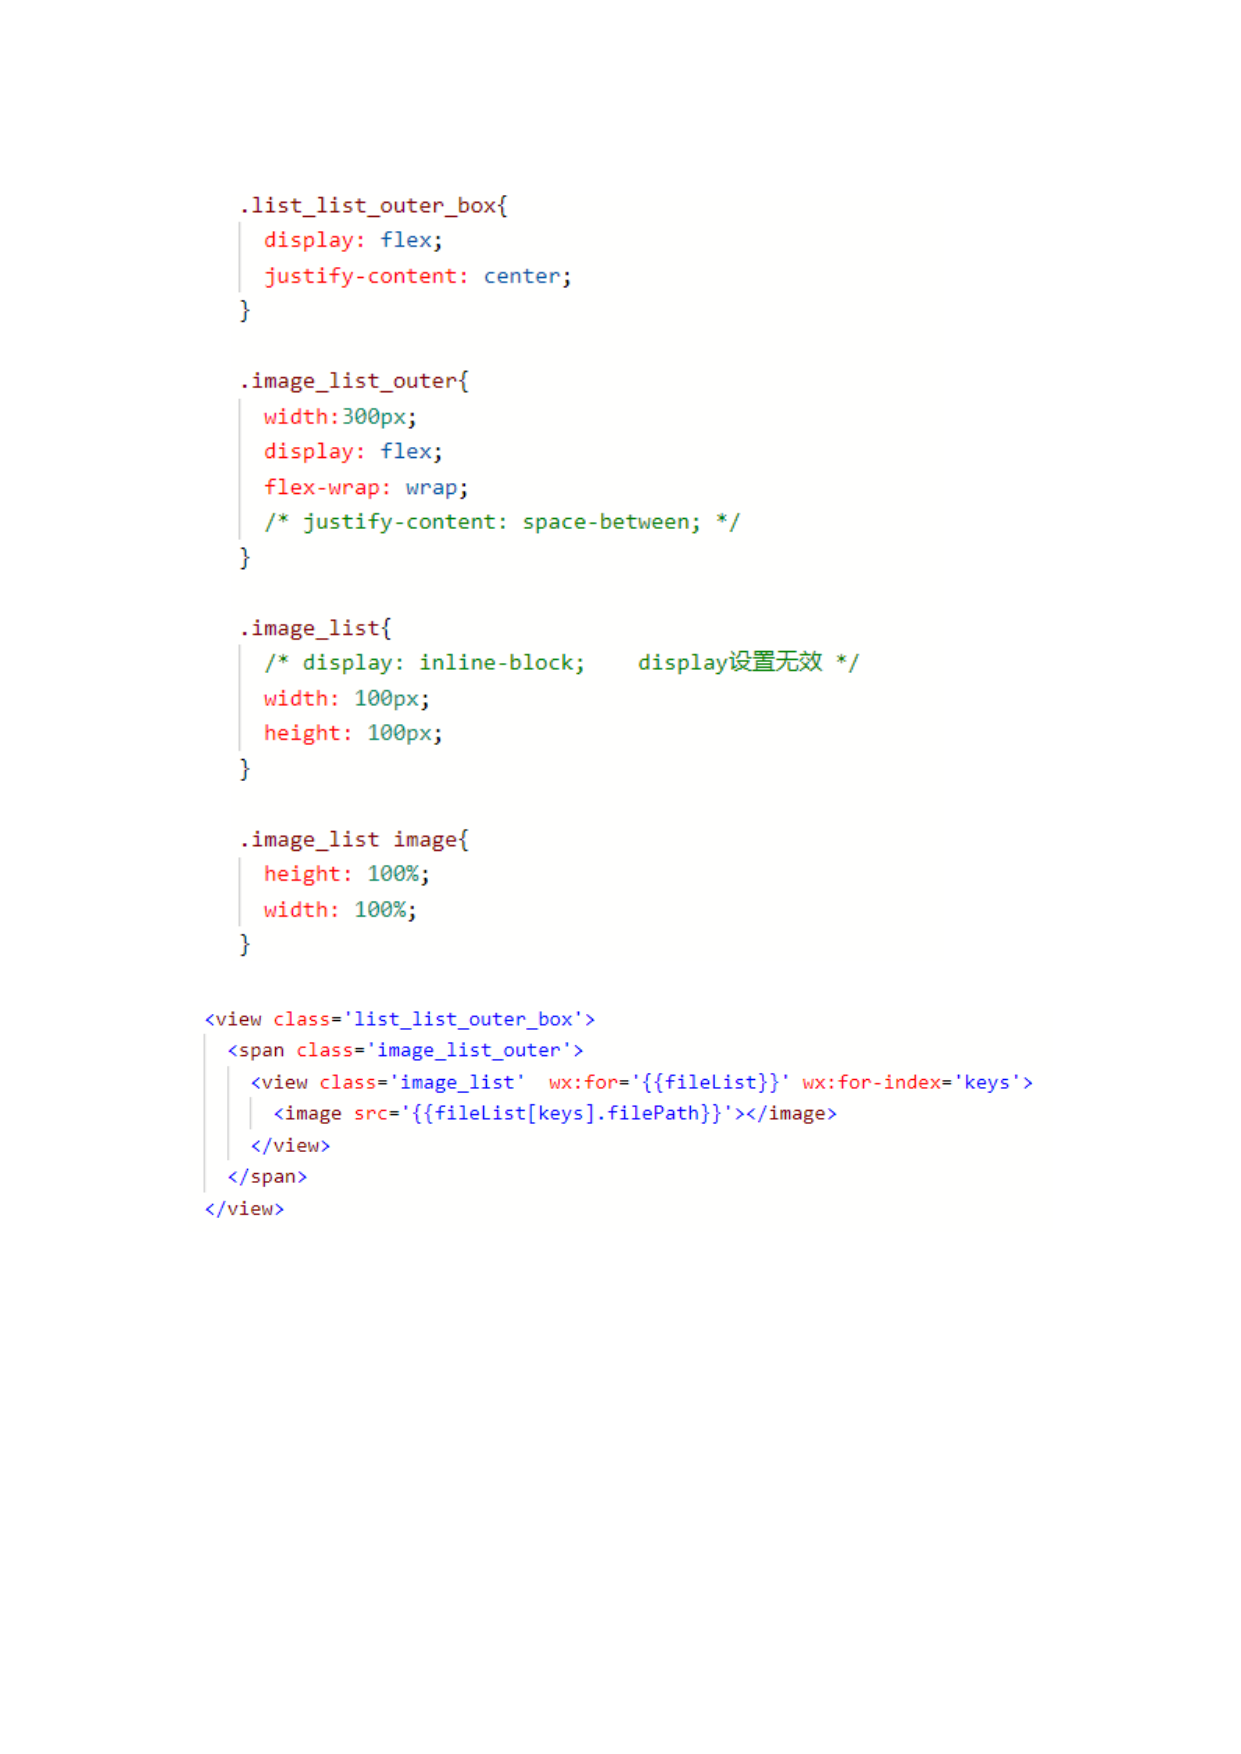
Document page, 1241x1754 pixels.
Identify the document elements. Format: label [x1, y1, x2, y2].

picture [231, 194, 944, 961]
picture [187, 1007, 1053, 1232]
